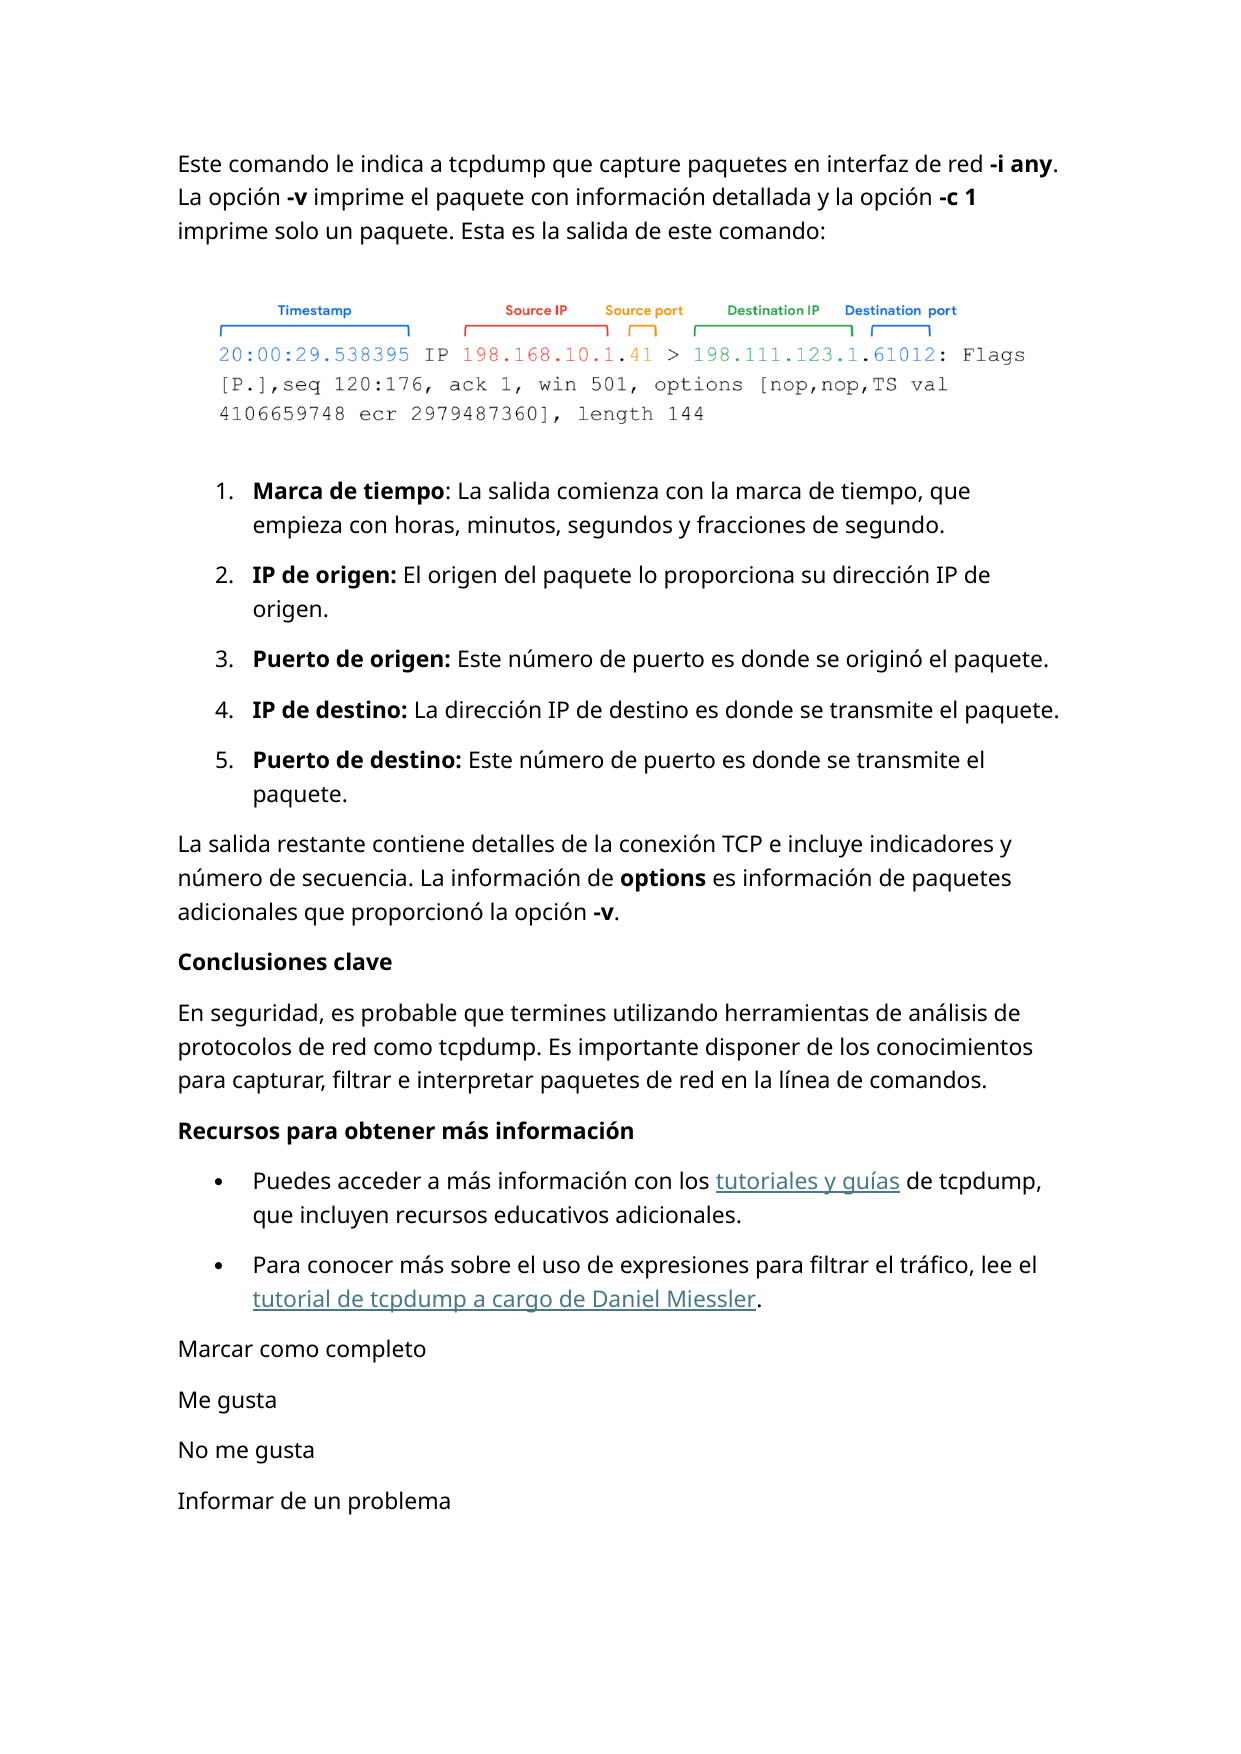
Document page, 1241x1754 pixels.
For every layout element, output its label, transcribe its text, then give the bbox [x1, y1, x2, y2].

list IP de origen: El origen del paquete lo proporciona su dirección IP de origen. [215, 559, 1063, 624]
list Para conocer más sobre el uso de expresiones para filtrar el tráfico, lee el tutorial de tcpdump a cargo de Daniel Miessler. [215, 1249, 1063, 1314]
text La salida restante contiene detalles de la conexión TCP e incluye indicadores y número de secuencia. La información de options es información de paquetes adicionales que proporcionó la opción -v. [177, 828, 1063, 927]
text Este comando le indica a tcpdump que capture paquetes en interfaz de red -i any. La opción -v imprime el paquete con información detallada y la opción -c 1 imprime solo un paquete. Esta es la salida de este comando: [177, 148, 1063, 246]
list Puerto de origen: Este número de puerto es donde se originó el paquete. [215, 643, 1063, 675]
text Conclusiones clave [177, 946, 1063, 978]
picture [177, 265, 1063, 456]
text Marcar como completo [177, 1333, 1063, 1365]
text No me gusta [177, 1434, 1063, 1466]
text En seguridad, es probable que termines utilizando herramientas de análisis de protocolos de red como tcpdump. Es importante disponer de los conocimientos para capturar, filtrar e interpretar paquetes de red en la línea de comandos. [177, 997, 1063, 1096]
list Puerto de destino: Este número de puerto es donde se transmite el paquete. [215, 744, 1063, 809]
list IP de destino: La dirección IP de destino es donde se transmite el paquete. [215, 694, 1063, 725]
text Recursos para obtener más información [177, 1115, 1063, 1146]
text Me gusta [177, 1384, 1063, 1415]
text Informar de un problema [177, 1485, 1063, 1516]
list Puedes acceder a más información con los tutoriales y guías de tcpdump, que incluyen recursos educativos adicionales. [215, 1165, 1063, 1230]
list Marca de tiempo: La salida comienza con la marca de tiempo, que empieza con horas, minutos, segundos y fracciones de segundo. [215, 475, 1063, 540]
